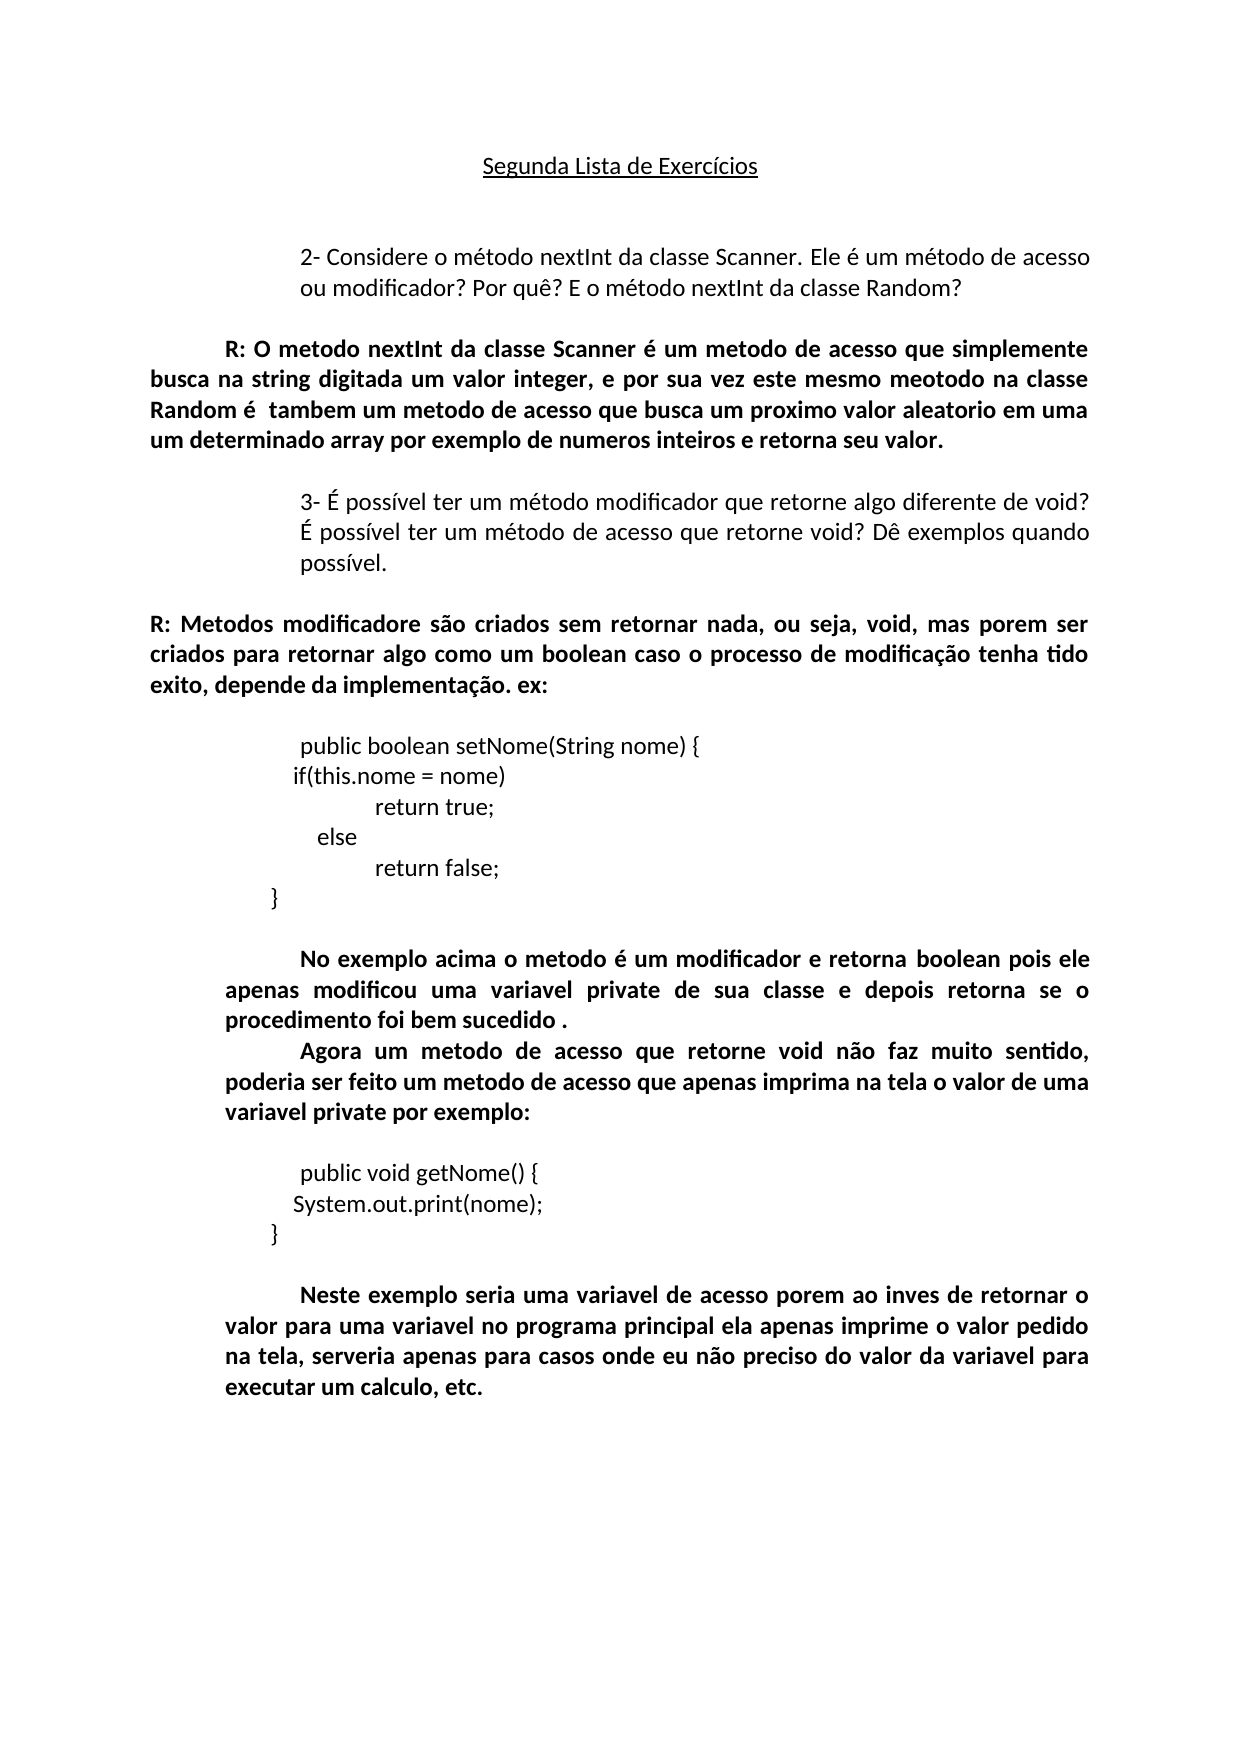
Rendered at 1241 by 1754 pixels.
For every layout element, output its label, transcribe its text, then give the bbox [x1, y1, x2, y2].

list No exemplo acima o metodo é um modificador e retorna boolean pois ele apenas modificou uma variavel private de sua classe e depois retorna se o procedimento foi bem sucedido . [225, 943, 1090, 1035]
list return false; [225, 852, 1090, 882]
list R: Metodos modificadore são criados sem retornar nada, ou seja, void, mas porem ser criados para retornar algo como um boolean caso o processo de modificação tenha tido exito, depende da implementação. ex: [150, 608, 1090, 699]
list } [225, 1218, 1090, 1249]
list R: O metodo nextInt da classe Scanner é um metodo de acesso que simplemente busca na string digitada um valor integer, e por sua vez este mesmo meotodo na classe Random é tambem um metodo de acesso que busca um proximo valor aleatorio em uma um determinado array por exemplo de numeros inteiros e retorna seu valor. [150, 333, 1090, 455]
list Agora um metodo de acesso que retorne void não faz muito sentido, poderia ser feito um metodo de acesso que apenas imprima na tela o valor de uma variavel private por exemplo: [225, 1035, 1090, 1127]
list 3- É possível ter um método modificador que retorne algo diferente de void? É possível ter um método de acesso que retorne void? Dê exemplos quando possível. [300, 486, 1090, 577]
list if(this.nome = nome) [225, 760, 1090, 791]
list } [225, 882, 1090, 913]
text Segunda Lista de Exercícios [150, 150, 1090, 181]
list else [225, 821, 1090, 852]
list public boolean setNome(String nome) { [225, 730, 1090, 760]
list System.out.print(nome); [225, 1188, 1090, 1218]
list 2- Considere o método nextInt da classe Scanner. Ele é um método de acesso ou modificador? Por quê? E o método nextInt da classe Random? [300, 242, 1090, 303]
list public void getNome() { [225, 1157, 1090, 1188]
list return true; [225, 791, 1090, 821]
list Neste exemplo seria uma variavel de acesso porem ao inves de retornar o valor para uma variavel no programa principal ela apenas imprime o valor pedido na tela, serveria apenas para casos onde eu não preciso do valor da variavel para executar um calculo, etc. [225, 1279, 1090, 1401]
